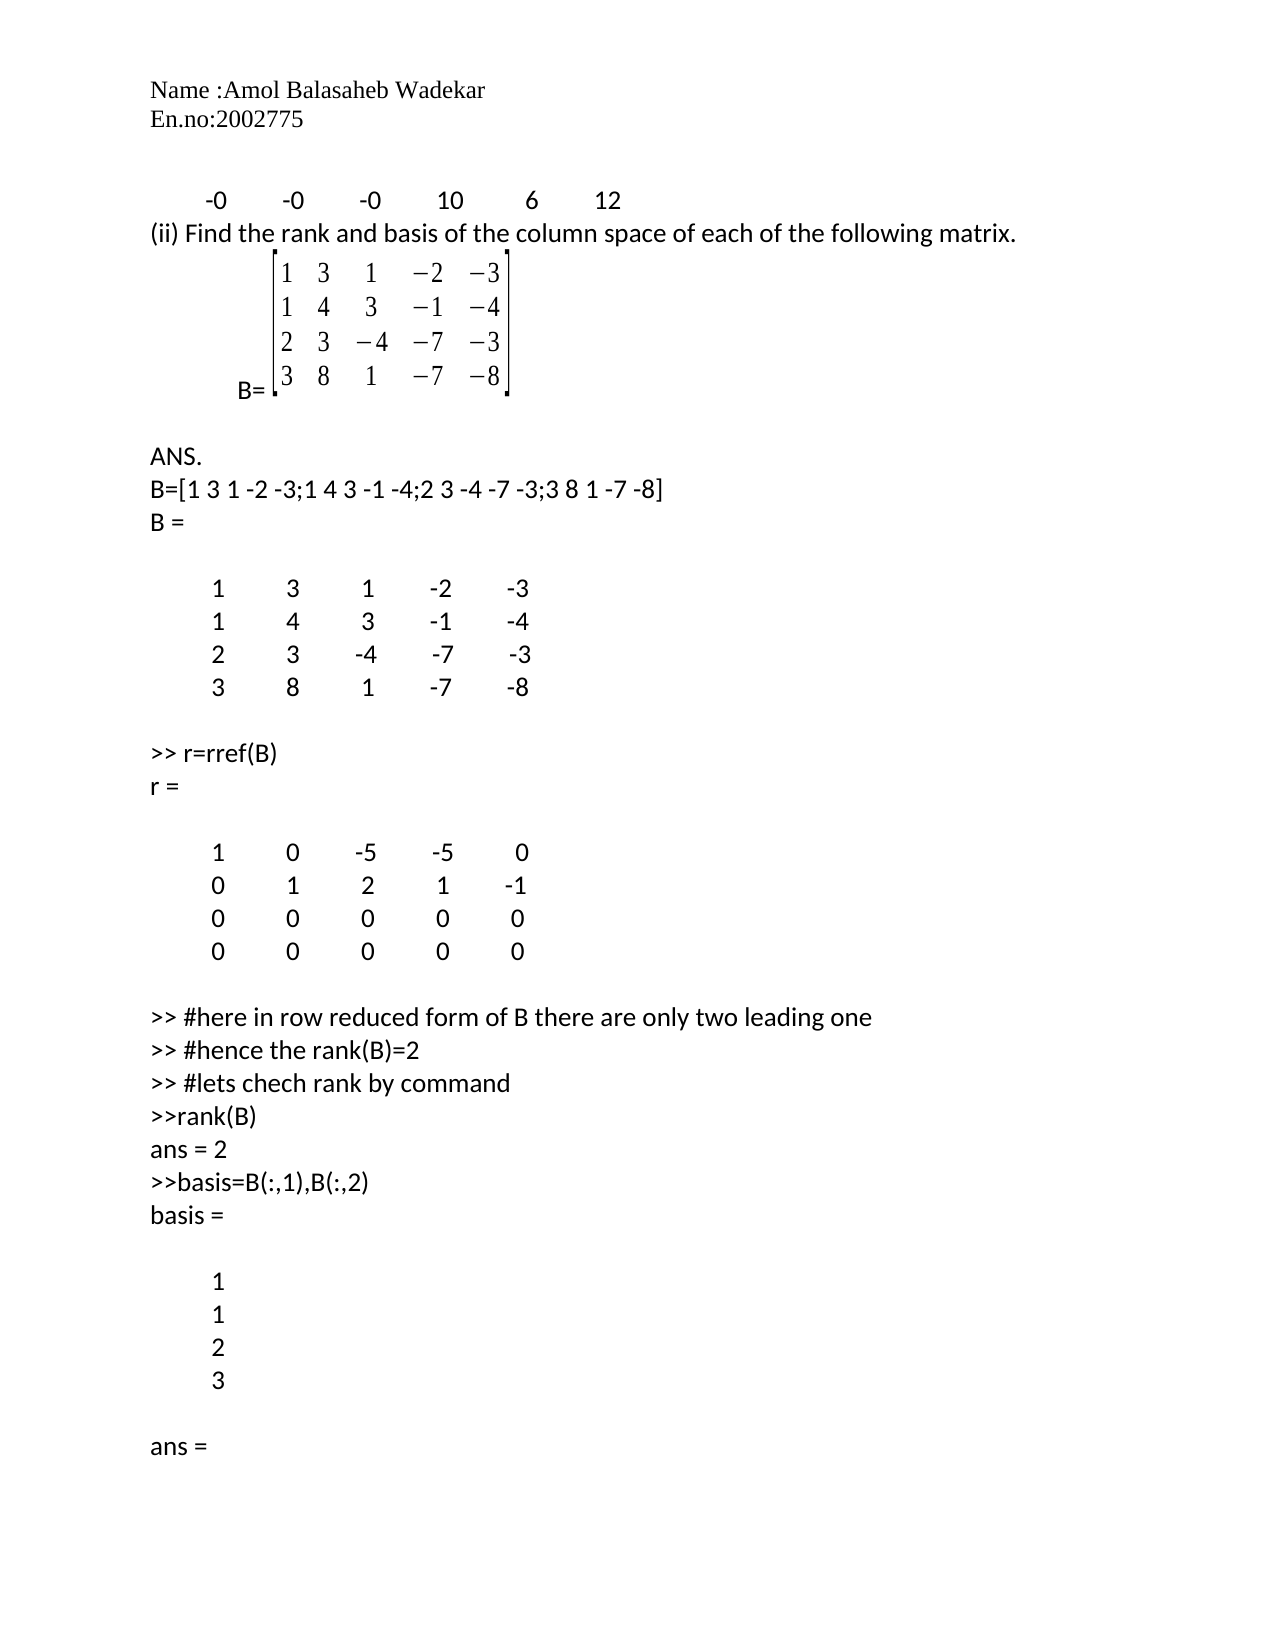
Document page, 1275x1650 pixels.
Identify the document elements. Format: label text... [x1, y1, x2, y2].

text ans = [150, 1429, 1125, 1462]
text B = [150, 505, 1125, 538]
text >>rank(B) [150, 1099, 1125, 1132]
text 3 [150, 1363, 1125, 1396]
text B= [150, 249, 1125, 406]
text basis = [150, 1198, 1125, 1231]
text 1 [150, 1264, 1125, 1297]
text 0 1 2 1 -1 [150, 868, 1125, 901]
text 2 [150, 1330, 1125, 1363]
text >>basis=B(:,1),B(:,2) [150, 1165, 1125, 1198]
text 2 3 -4 -7 -3 [150, 637, 1125, 670]
text 1 0 -5 -5 0 [150, 835, 1125, 868]
text >> r=rref(B) [150, 736, 1125, 769]
text r = [150, 769, 1125, 802]
text 1 3 1 -2 -3 [150, 571, 1125, 604]
text ans = 2 [150, 1132, 1125, 1165]
text >> #hence the rank(B)=2 [150, 1033, 1125, 1066]
text 3 8 1 -7 -8 [150, 670, 1125, 703]
text ANS. [150, 439, 1125, 472]
text 0 0 0 0 0 [150, 901, 1125, 934]
text B=[1 3 1 -2 -3;1 4 3 -1 -4;2 3 -4 -7 -3;3 8 1 -7 -8] [150, 472, 1125, 505]
text 0 0 0 0 0 [150, 934, 1125, 967]
text >> #lets chech rank by command [150, 1066, 1125, 1099]
text >> #here in row reduced form of B there are only two leading one [150, 1000, 1125, 1033]
text (ii) Find the rank and basis of the column space of each of the following matrix. [150, 216, 1125, 249]
text 1 [150, 1297, 1125, 1330]
text -0 -0 -0 10 6 12 [150, 183, 1125, 216]
text 1 4 3 -1 -4 [150, 604, 1125, 637]
